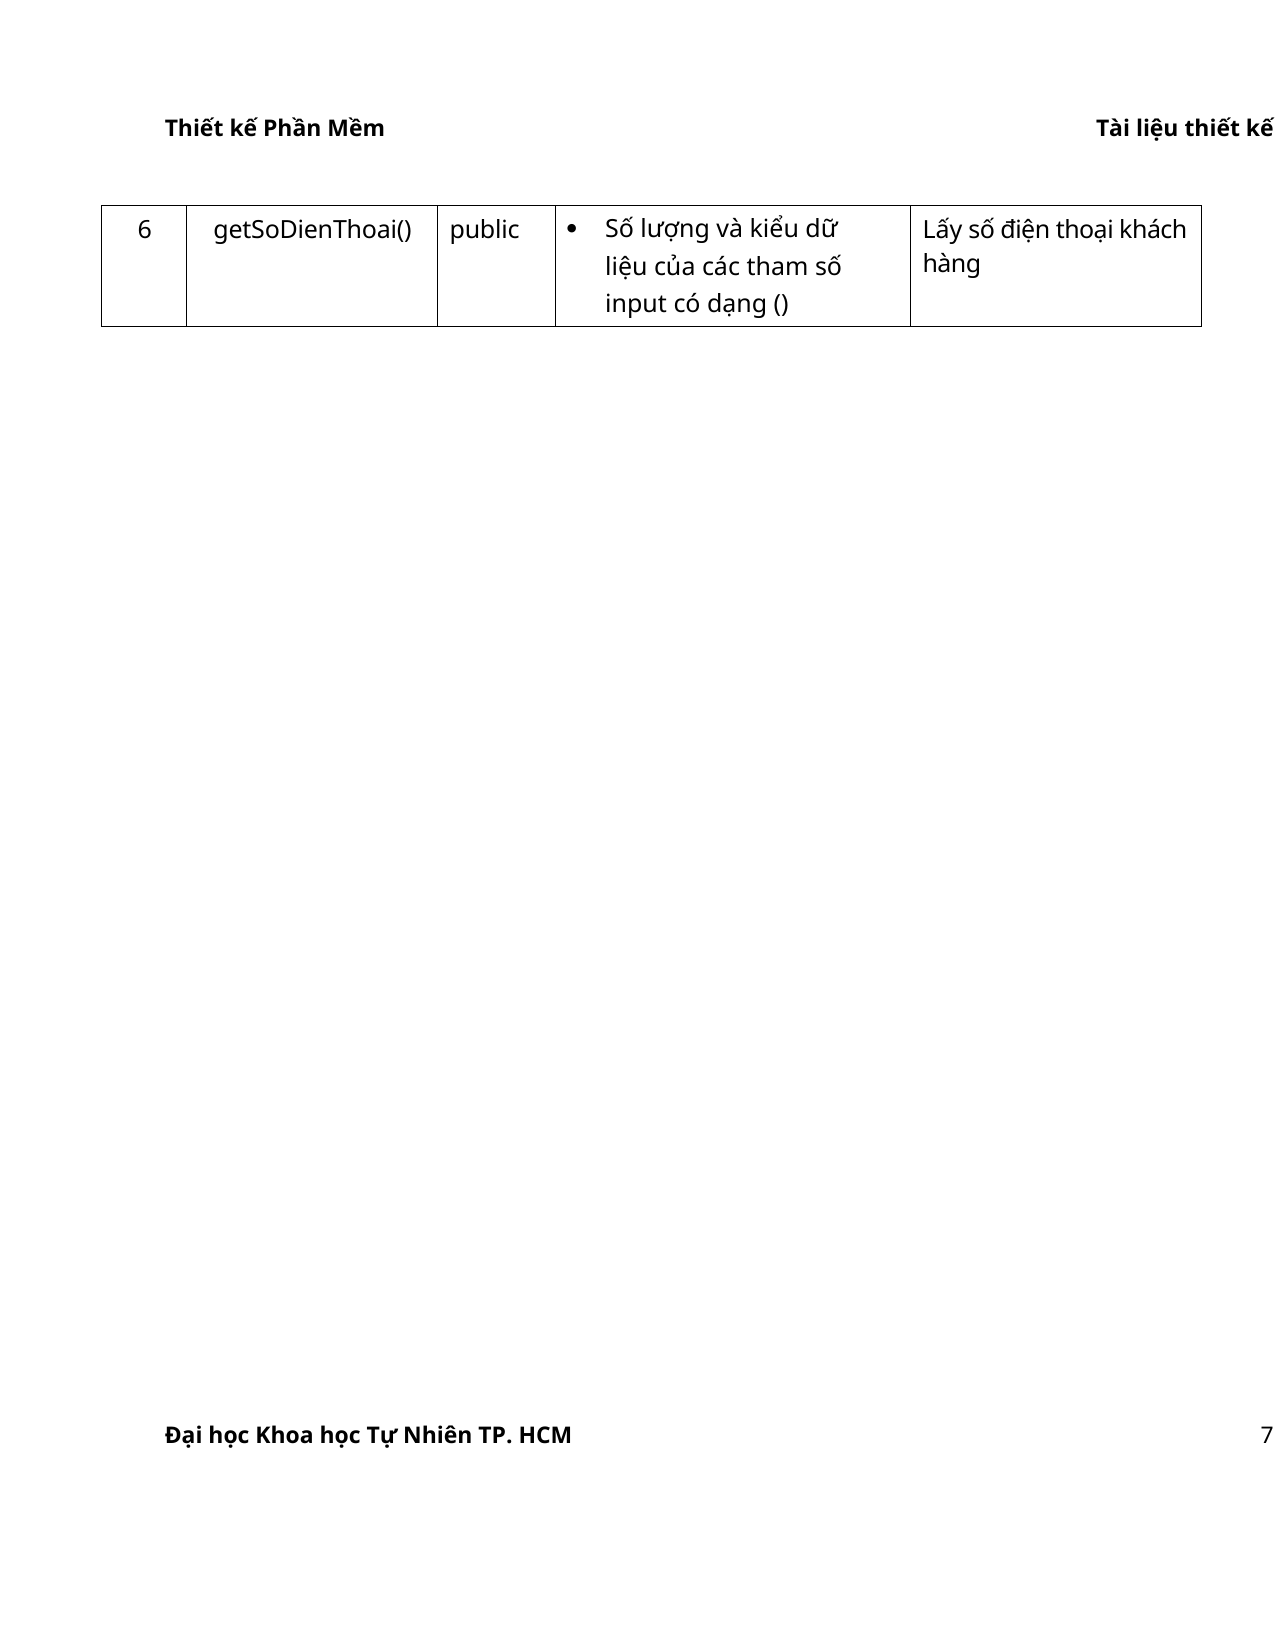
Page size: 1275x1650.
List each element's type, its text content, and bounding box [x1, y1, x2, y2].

table_cell getSoDienThoai() [187, 206, 437, 326]
table_cell Lấy số điện thoại khách hàng [911, 206, 1201, 326]
table_cell Số lượng và kiểu dữ liệu của các tham số input có dạng () [556, 206, 910, 326]
table_cell public [438, 206, 555, 326]
table_cell 6 [102, 206, 186, 326]
